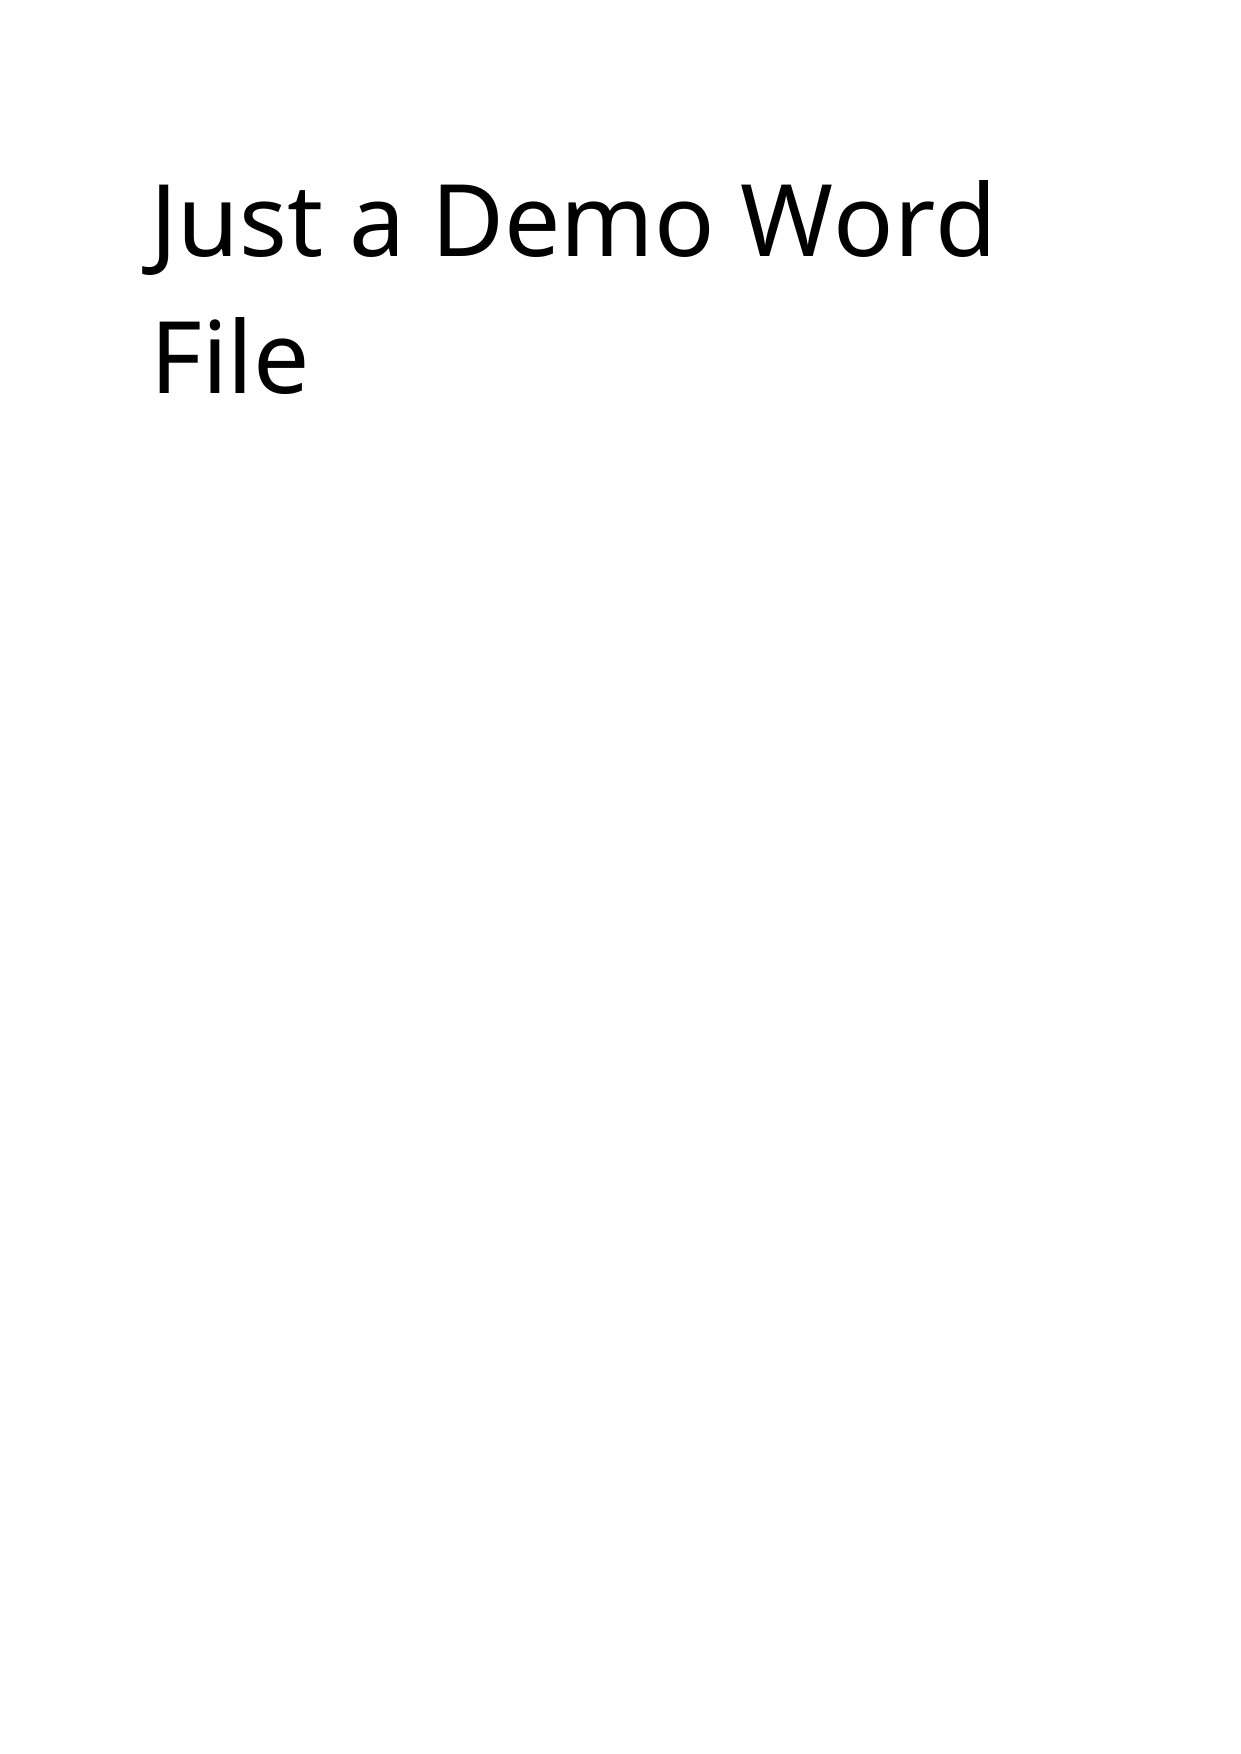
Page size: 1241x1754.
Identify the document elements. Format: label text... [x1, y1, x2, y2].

text Just a Demo Word File [150, 150, 1090, 422]
